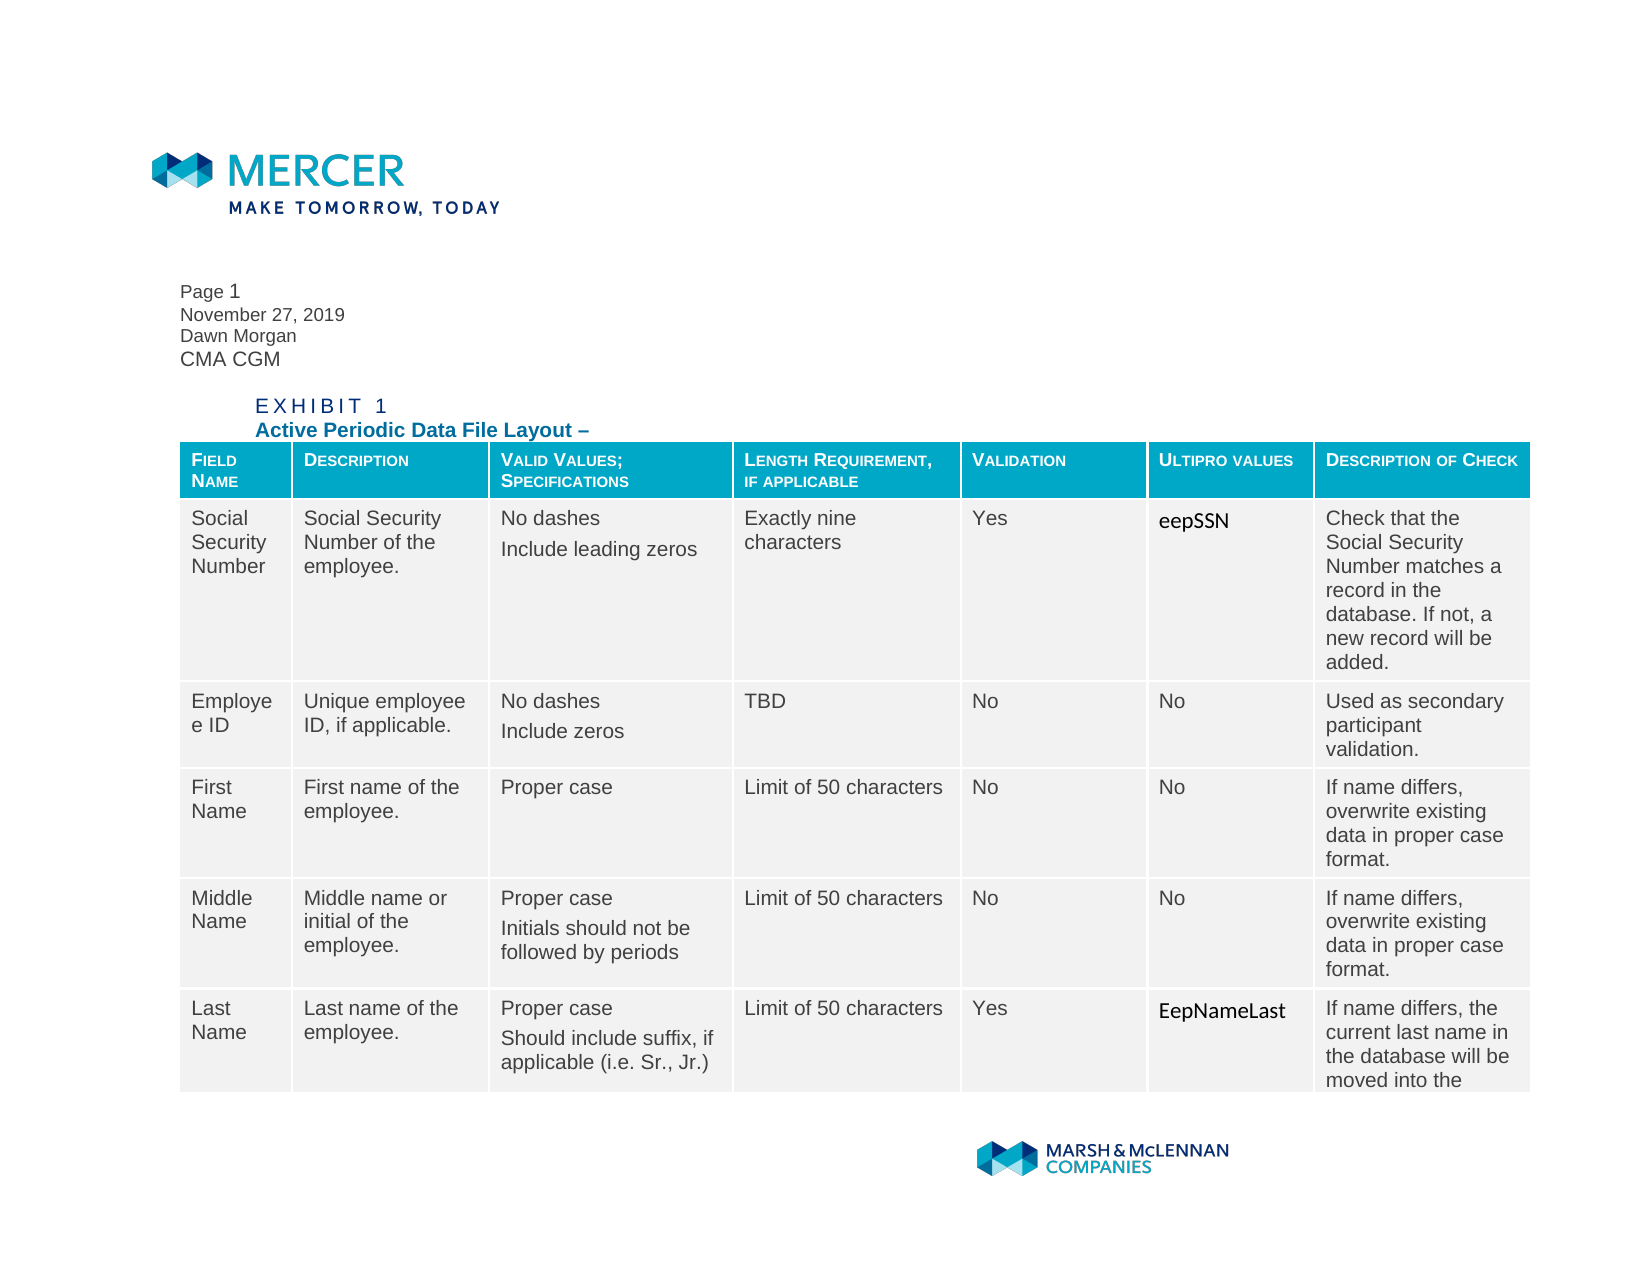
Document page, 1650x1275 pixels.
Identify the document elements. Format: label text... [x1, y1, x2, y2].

table_cell Unique employee ID, if applicable. [293, 682, 488, 767]
table_cell No [962, 682, 1146, 767]
table_header Length Requirement, if applicable [734, 442, 960, 498]
table_header Description of Check [1315, 442, 1530, 498]
table_cell Yes [962, 990, 1146, 1092]
table_cell First Name [180, 769, 291, 877]
table_header Valid Values; Specifications [490, 442, 732, 498]
table_cell No [962, 769, 1146, 877]
table_cell Limit of 50 characters [734, 879, 960, 987]
table_header Ultipro values [1149, 442, 1313, 498]
table_cell If name differs, overwrite existing data in proper case format. [1315, 769, 1530, 877]
table_header Field Name [180, 442, 291, 498]
table_cell Social Security Number [180, 500, 291, 680]
subtitle Active Periodic Data File Layout – [180, 418, 1341, 442]
subtitle Exhibit 1 [180, 394, 1341, 418]
table_cell eepSSN [1149, 500, 1313, 680]
table_cell No [1149, 879, 1313, 987]
table_cell TBD [734, 682, 960, 767]
table_cell No [1149, 769, 1313, 877]
table_cell Limit of 50 characters [734, 769, 960, 877]
table_cell Proper case [490, 769, 732, 877]
table_cell Last Name [180, 990, 291, 1092]
table_cell Exactly nine characters [734, 500, 960, 680]
table_cell Used as secondary participant validation. [1315, 682, 1530, 767]
table_header Validation [962, 442, 1146, 498]
picture [149, 150, 502, 219]
table_cell Social Security Number of the employee. [293, 500, 488, 680]
table_cell EepNameLast [1149, 990, 1313, 1092]
table_cell No dashes Include zeros [490, 682, 732, 767]
table_cell Check that the Social Security Number matches a record in the database. If not, a new record will be added. [1315, 500, 1530, 680]
table_cell Middle name or initial of the employee. [293, 879, 488, 987]
table_cell No dashes Include leading zeros [490, 500, 732, 680]
table_cell Employee ID [180, 682, 291, 767]
table_cell Limit of 50 characters [734, 990, 960, 1092]
table_cell Proper case Should include suffix, if applicable (i.e. Sr., Jr.) [490, 990, 732, 1092]
table_cell Proper case Initials should not be followed by periods [490, 879, 732, 987]
table_cell First name of the employee. [293, 769, 488, 877]
table_cell If name differs, overwrite existing data in proper case format. [1315, 879, 1530, 987]
table_header Description [293, 442, 488, 498]
table_cell If name differs, the current last name in the database will be moved into the Former Name field, and the new name loaded into the Last Name field. [1315, 990, 1530, 1092]
table_cell No [1149, 682, 1313, 767]
table_cell No [962, 879, 1146, 987]
table_cell Last name of the employee. [293, 990, 488, 1092]
table_cell Yes [962, 500, 1146, 680]
table_cell Middle Name [180, 879, 291, 987]
picture [974, 1138, 1231, 1179]
